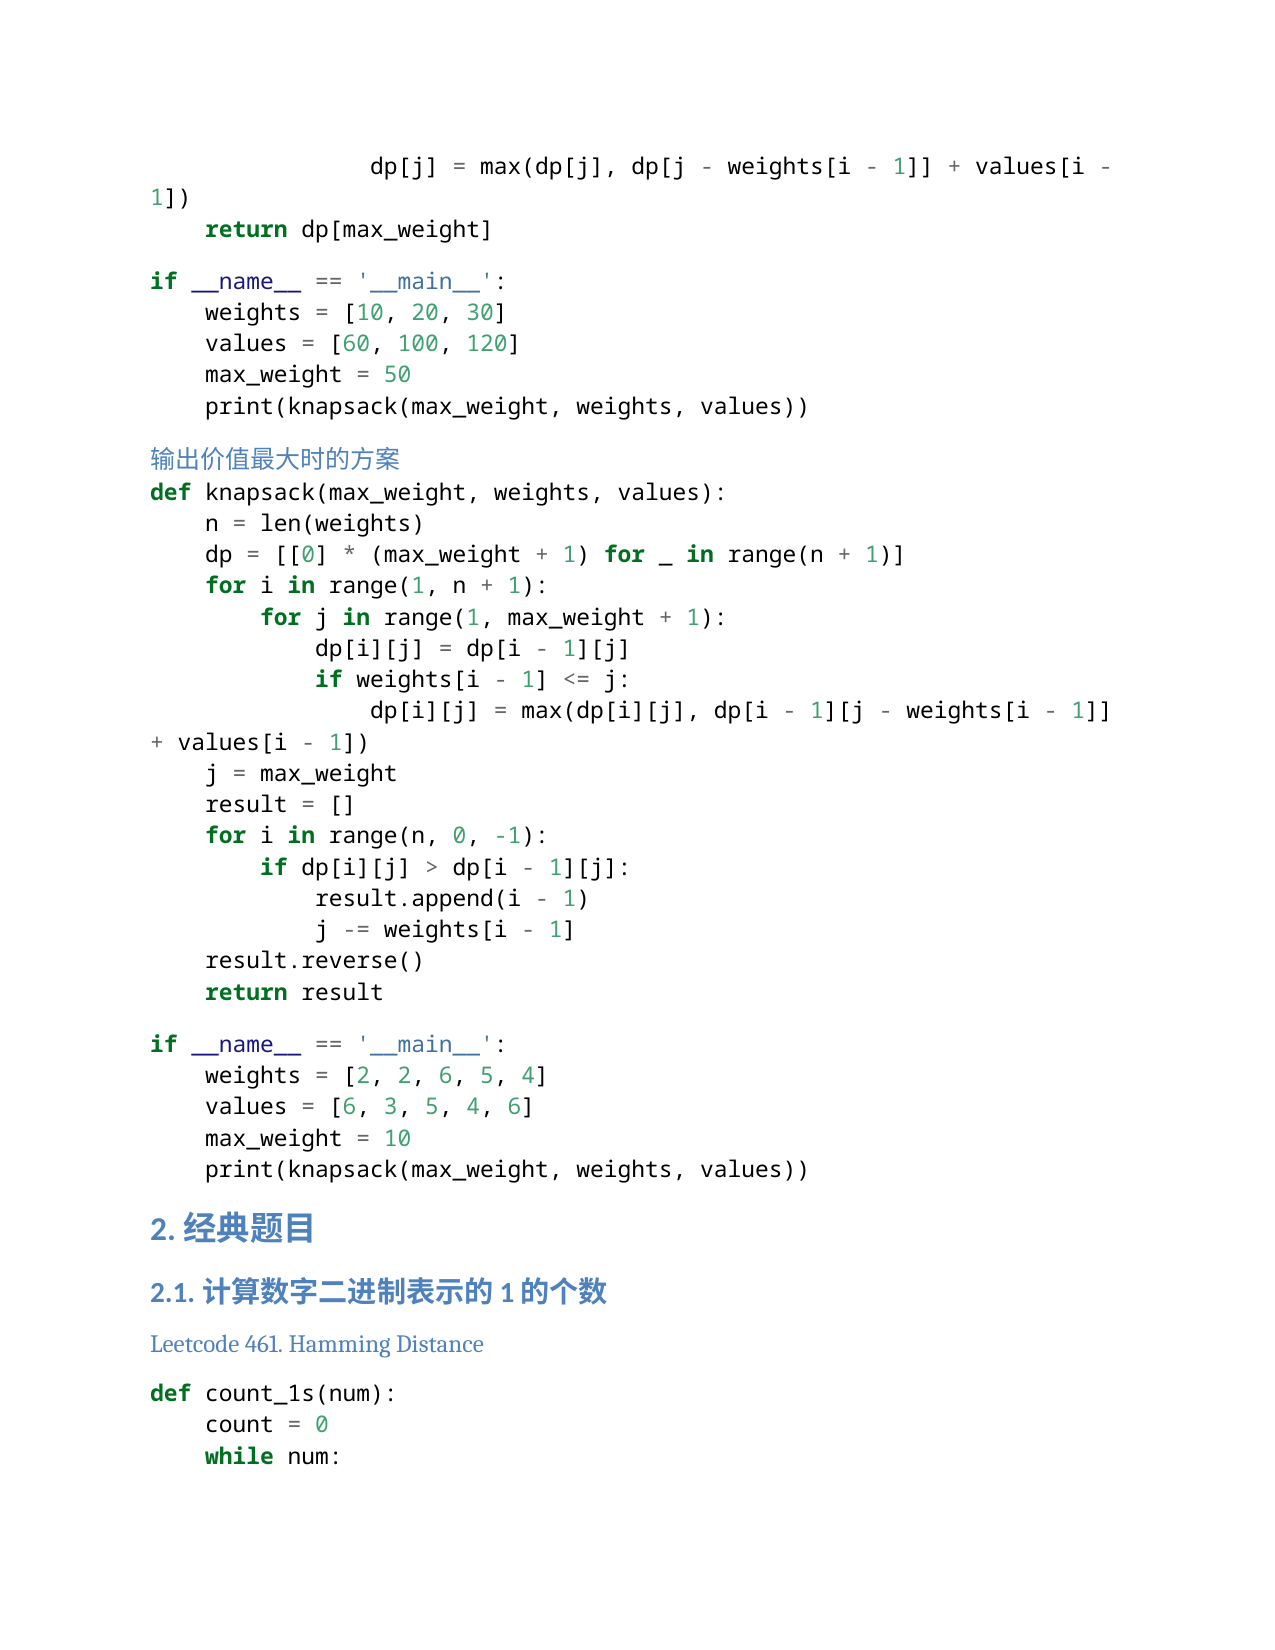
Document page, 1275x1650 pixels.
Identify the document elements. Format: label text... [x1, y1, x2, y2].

subtitle 输出价值最大时的方案 [150, 442, 1125, 476]
subtitle 2.1. 计算数字二进制表示的1的个数 [150, 1271, 1125, 1311]
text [150, 1377, 1125, 1471]
text def knapsack(max_weight, weights, values): n = len(weights) dp = [[0] * (max_weight + 1) for _ in range(n + 1)] for i in range(1, n + 1): for j in range(1, max_weight + 1): dp[i][j] = dp[i - 1][j] if weights[i - 1] <= j: dp[i][j] = max(dp[i][j], dp[i - 1][j - weights[i - 1]] + values[i - 1]) j = max_weight result = [] for i in range(n, 0, -1): if dp[i][j] > dp[i - 1][j]: result.append(i - 1) j -= weights[i - 1] result.reverse() return result [150, 476, 1125, 1007]
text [150, 150, 1125, 244]
subtitle 2. 经典题目 [150, 1205, 1125, 1250]
text Leetcode 461. Hamming Distance [150, 1329, 1125, 1358]
text if __name__ == '__main__': weights = [2, 2, 6, 5, 4] values = [6, 3, 5, 4, 6] max_weight = 10 print(knapsack(max_weight, weights, values)) [150, 1028, 1125, 1184]
text if __name__ == '__main__': weights = [10, 20, 30] values = [60, 100, 120] max_weight = 50 print(knapsack(max_weight, weights, values)) [150, 264, 1125, 421]
